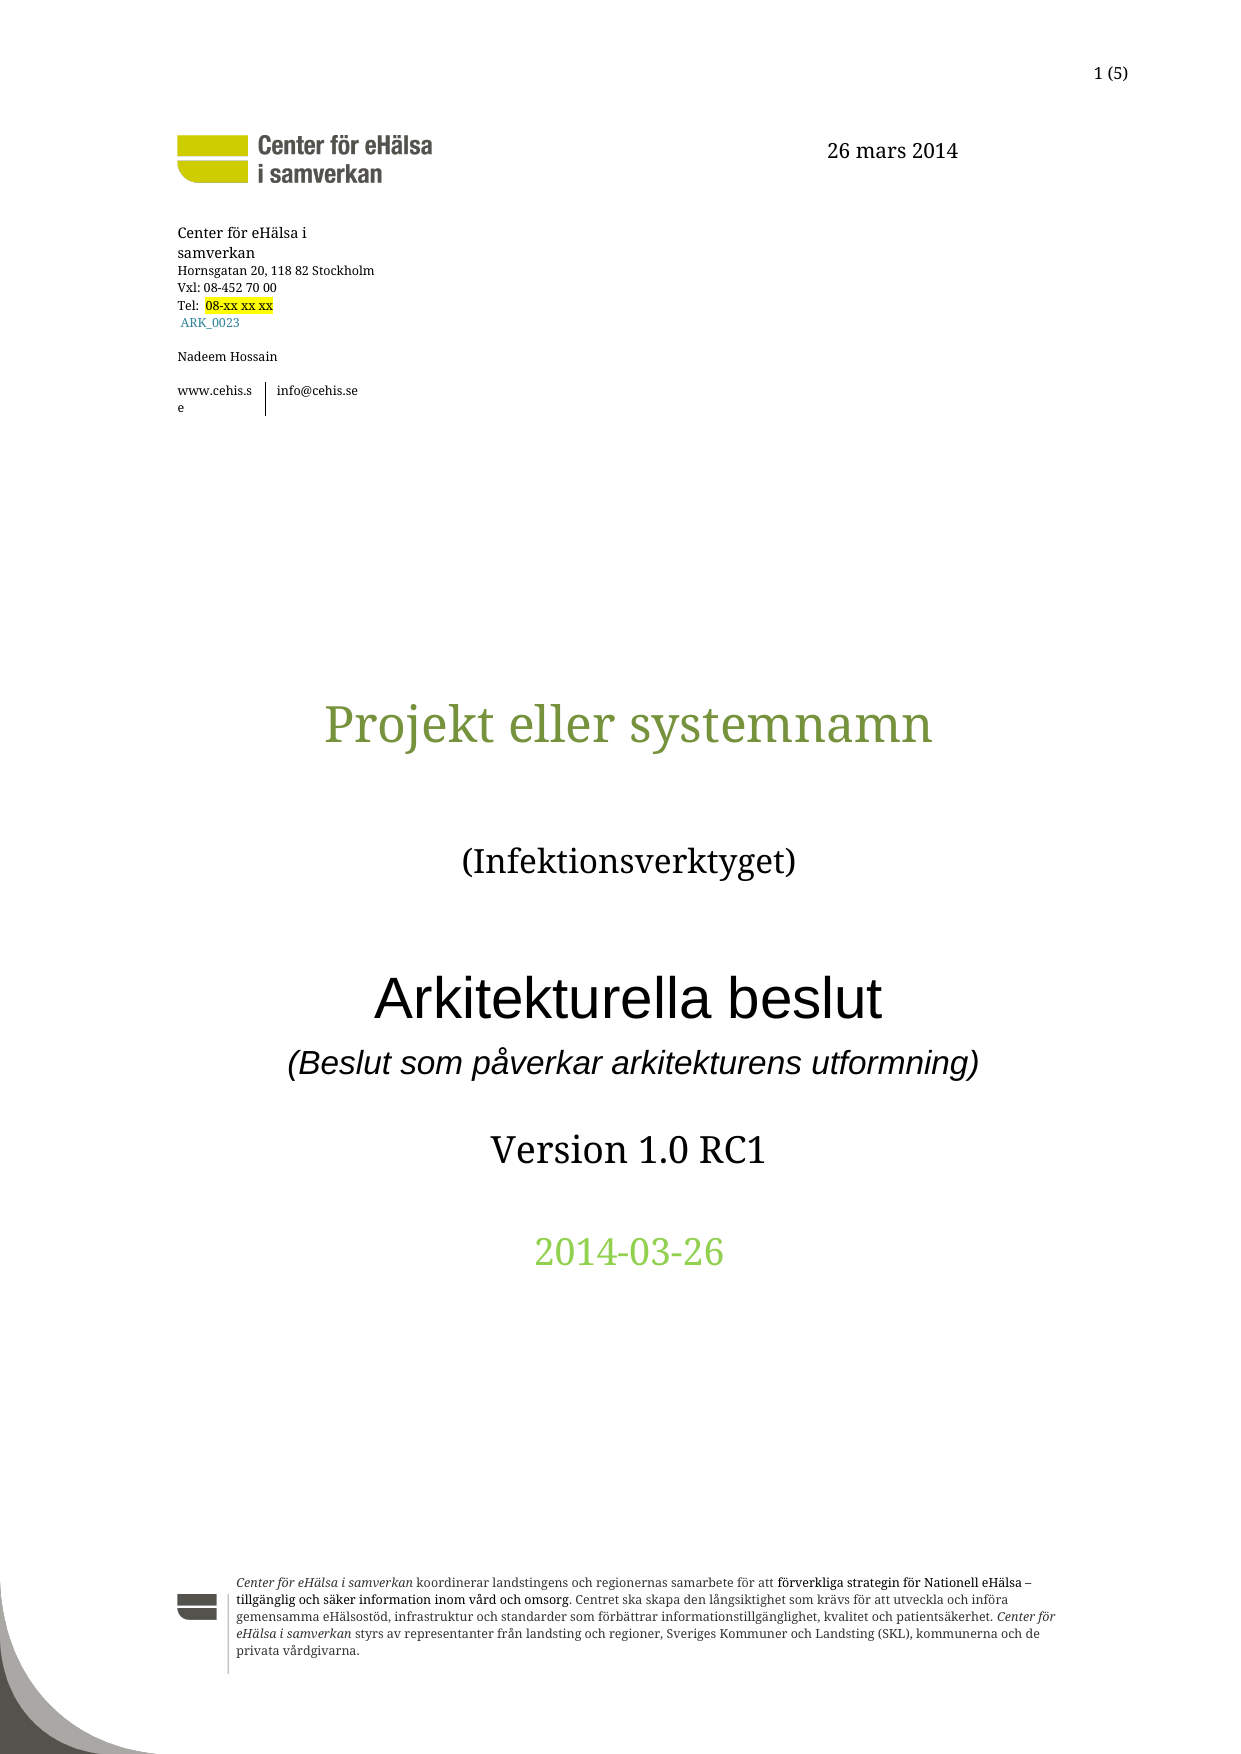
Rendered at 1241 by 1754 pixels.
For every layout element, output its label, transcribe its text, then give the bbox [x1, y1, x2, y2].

text (Beslut som påverkar arkitekturens utformning) [177, 1043, 1081, 1082]
picture [177, 135, 432, 183]
text followup:processdevelopment:infections [177, 689, 1081, 757]
text Version 1.0 RC1 [177, 1123, 1081, 1174]
picture [0, 1582, 229, 1754]
text Arkitekturella beslut [177, 964, 1081, 1031]
text 2014-03-26 [177, 1226, 1081, 1277]
text (Infektionsverktyget) [177, 838, 1081, 883]
